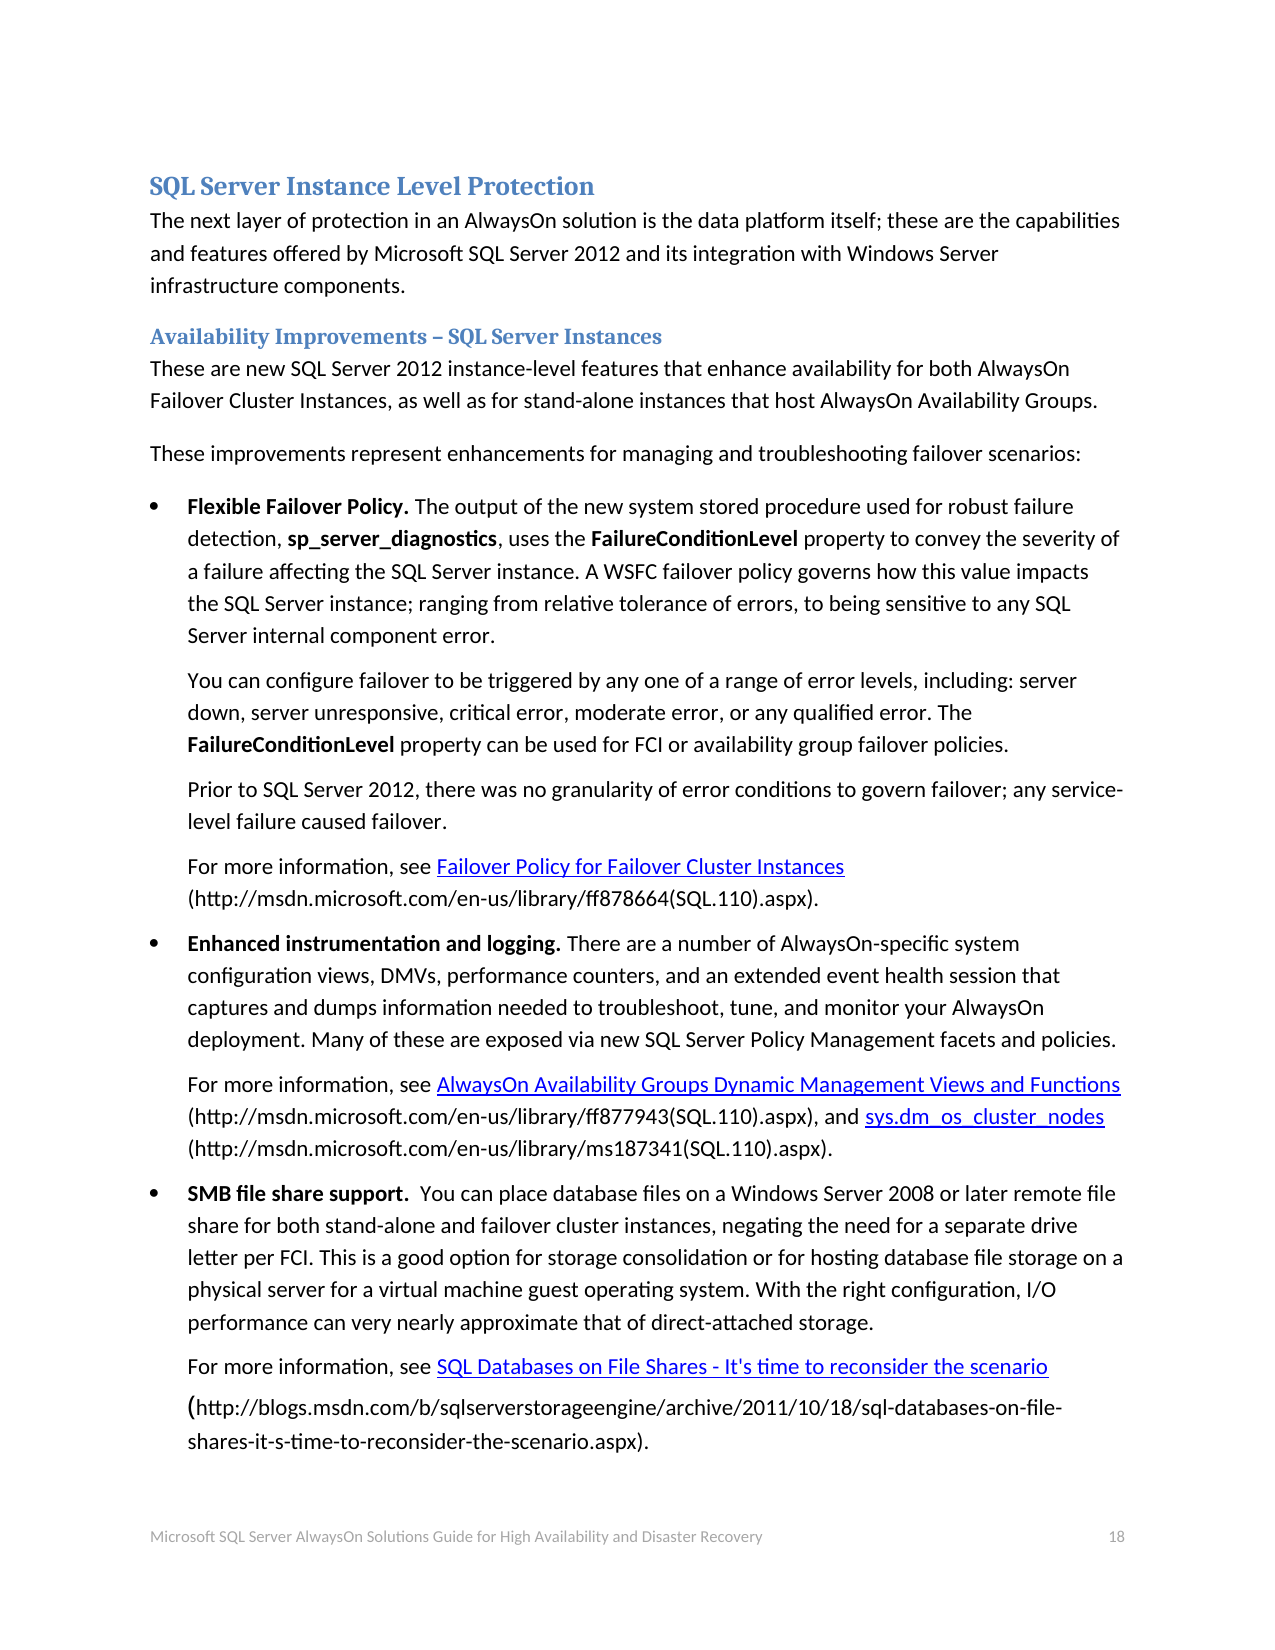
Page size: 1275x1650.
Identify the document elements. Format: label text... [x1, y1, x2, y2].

subtitle SQL Server Instance Level Protection [150, 171, 1125, 202]
text These improvements represent enhancements for managing and troubleshooting failover scenarios: [150, 439, 1125, 467]
list SMB file share support. You can place database files on a Windows Server 2008 or later remote file share for both stand-alone and failover cluster instances, negating the need for a separate drive letter per FCI. This is a good option for storage consolidation or for hosting database file storage on a physical server for a virtual machine guest operating system. With the right configuration, I/O performance can very nearly approximate that of direct-attached storage. [150, 1179, 1125, 1336]
text For more information, see AlwaysOn Availability Groups Dynamic Management Views and Functions (http://msdn.microsoft.com/en-us/library/ff877943(SQL.110).aspx), and sys.dm_os_cluster_nodes (http://msdn.microsoft.com/en-us/library/ms187341(SQL.110).aspx). [187, 1070, 1125, 1162]
text You can configure failover to be triggered by any one of a range of error levels, including: server down, server unresponsive, critical error, moderate error, or any qualified error. The FailureConditionLevel property can be used for FCI or availability group failover policies. [187, 666, 1125, 758]
text For more information, see Failover Policy for Failover Cluster Instances (http://msdn.microsoft.com/en-us/library/ff878664(SQL.110).aspx). [187, 852, 1125, 912]
text The next layer of protection in an AlwaysOn solution is the data platform itself; these are the capabilities and features offered by Microsoft SQL Server 2012 and its integration with Windows Server infrastructure components. [150, 207, 1125, 299]
list Enhanced instrumentation and logging. There are a number of AlwaysOn-specific system configuration views, DMVs, performance counters, and an extended event health session that captures and dumps information needed to troubleshoot, tune, and monitor your AlwaysOn deployment. Many of these are exposed via new SQL Server Policy Management facets and policies. [150, 929, 1125, 1053]
text Prior to SQL Server 2012, there was no granularity of error conditions to govern failover; any service-level failure caused failover. [187, 775, 1125, 835]
text These are new SQL Server 2012 instance-level features that enhance availability for both AlwaysOn Failover Cluster Instances, as well as for stand-alone instances that host AlwaysOn Availability Groups. [150, 354, 1125, 414]
subtitle Availability Improvements – SQL Server Instances [150, 324, 1125, 350]
list Flexible Failover Policy. The output of the new system stored procedure used for robust failure detection, sp_server_diagnostics, uses the FailureConditionLevel property to convey the severity of a failure affecting the SQL Server instance. A WSFC failover policy governs how this value impacts the SQL Server instance; ranging from relative tolerance of errors, to being sensitive to any SQL Server internal component error. [150, 492, 1125, 649]
text For more information, see SQL Databases on File Shares - It's time to reconsider the scenario (http://blogs.msdn.com/b/sqlserverstorageengine/archive/2011/10/18/sql-databases-on-file-shares-it-s-time-to-reconsider-the-scenario.aspx). [187, 1352, 1125, 1455]
